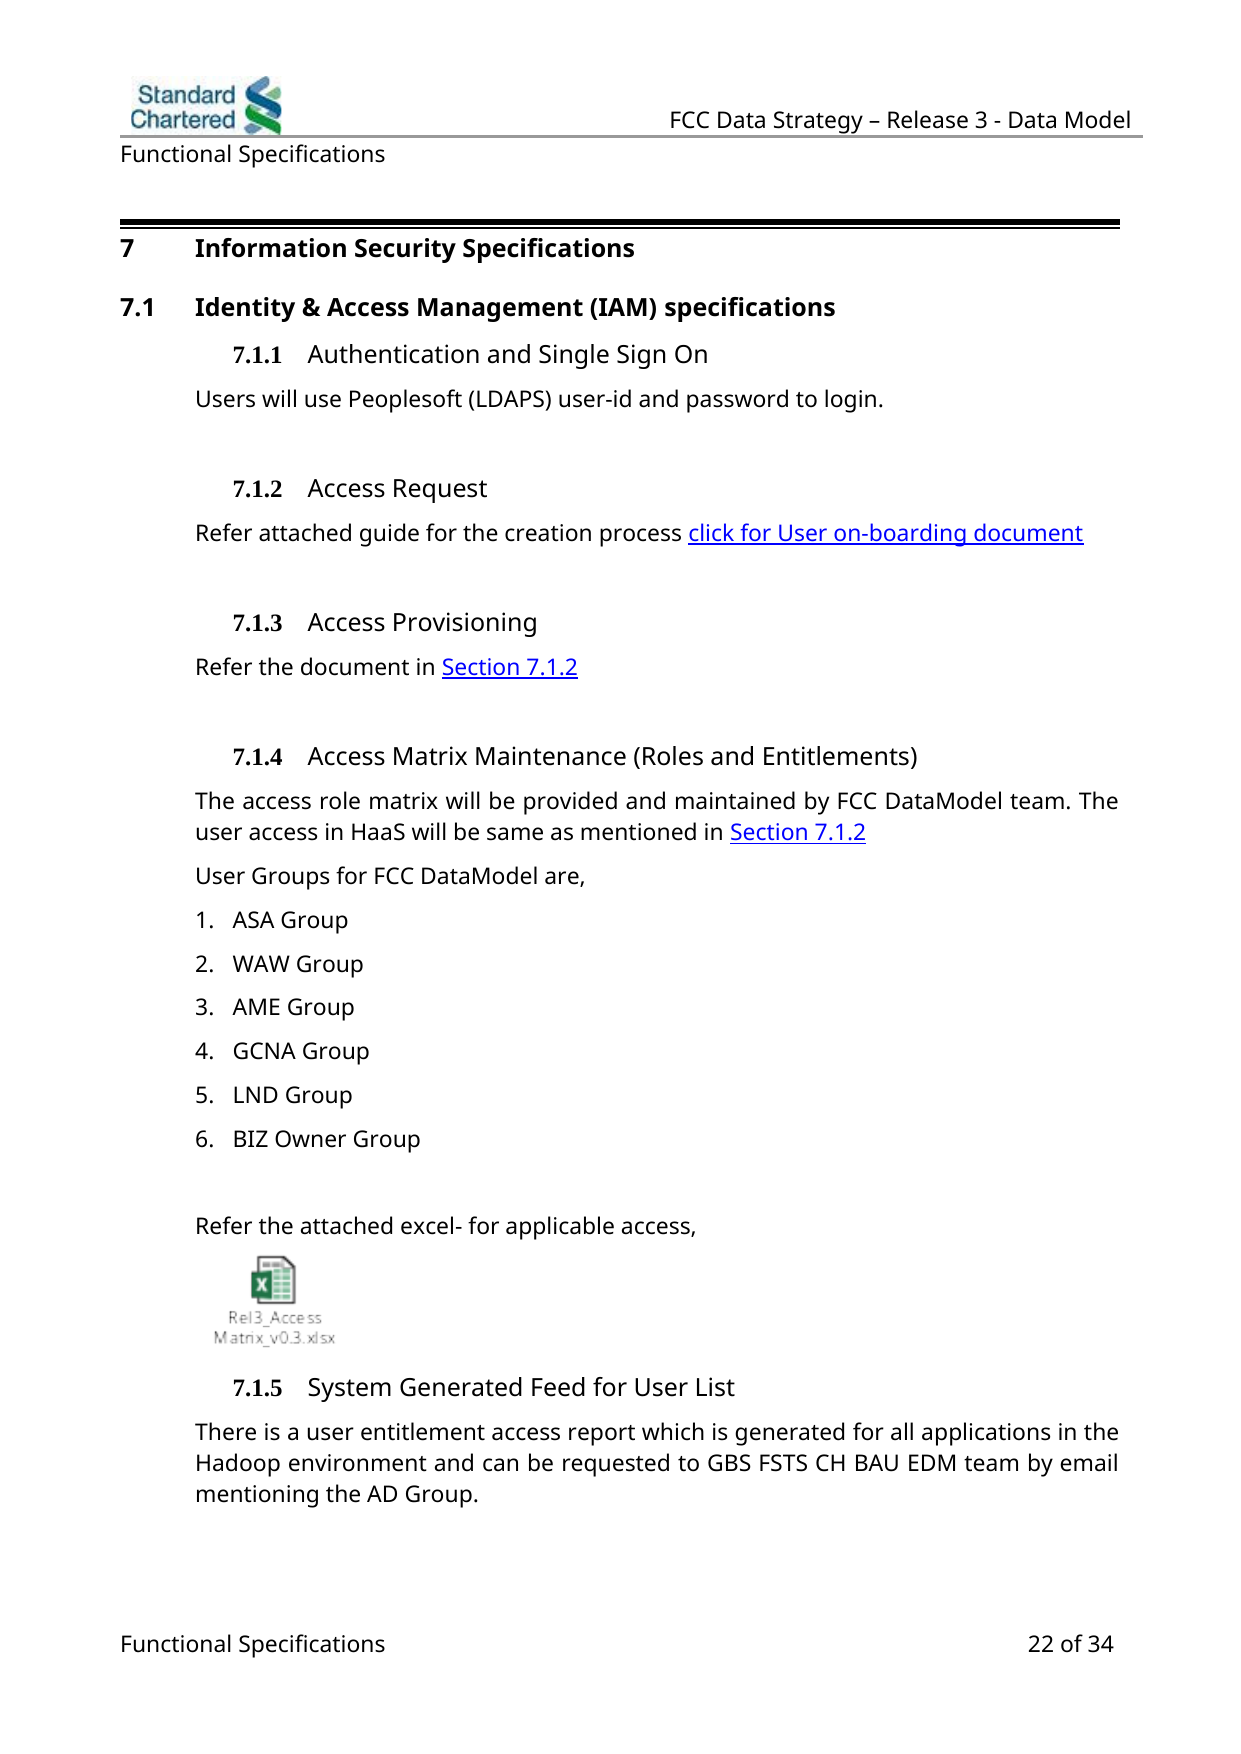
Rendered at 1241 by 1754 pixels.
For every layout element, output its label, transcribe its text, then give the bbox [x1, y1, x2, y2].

list AME Group [195, 991, 1120, 1022]
text There is a user entitlement access report which is generated for all applications in the Hadoop environment and can be requested to GBS FSTS CH BAU EDM team by email mentioning the AD Group. [195, 1416, 1120, 1510]
subtitle Identity & Access Management (IAM) specifications [120, 290, 1120, 324]
subtitle Information Security Specifications [120, 229, 1120, 265]
list WAW Group [195, 947, 1120, 979]
text User Groups for FCC DataModel are, [195, 860, 1120, 891]
text Refer the document in Section 7.1.2 [195, 651, 1120, 682]
picture [131, 76, 282, 135]
text Users will use Peoplesoft (LDAPS) user-id and password to login. [195, 383, 1120, 414]
list ASA Group [195, 904, 1120, 935]
subtitle System Generated Feed for User List [232, 1369, 1120, 1403]
text The access role matrix will be provided and maintained by FCC DataModel team. The user access in HaaS will be same as mentioned in Section 7.1.2 [195, 785, 1120, 847]
list BIZ Owner Group [195, 1122, 1120, 1154]
list GCNA Group [195, 1035, 1120, 1066]
subtitle Authentication and Single Sign On [232, 336, 1120, 370]
subtitle Access Matrix Maintenance (Roles and Entitlements) [232, 738, 1120, 772]
text Refer the attached excel- for applicable access, [195, 1210, 1120, 1241]
subtitle Access Request [232, 470, 1120, 504]
text Refer attached guide for the creation process click for User on-boarding document [195, 517, 1120, 548]
subtitle Access Provisioning [232, 604, 1120, 638]
list LND Group [195, 1079, 1120, 1110]
